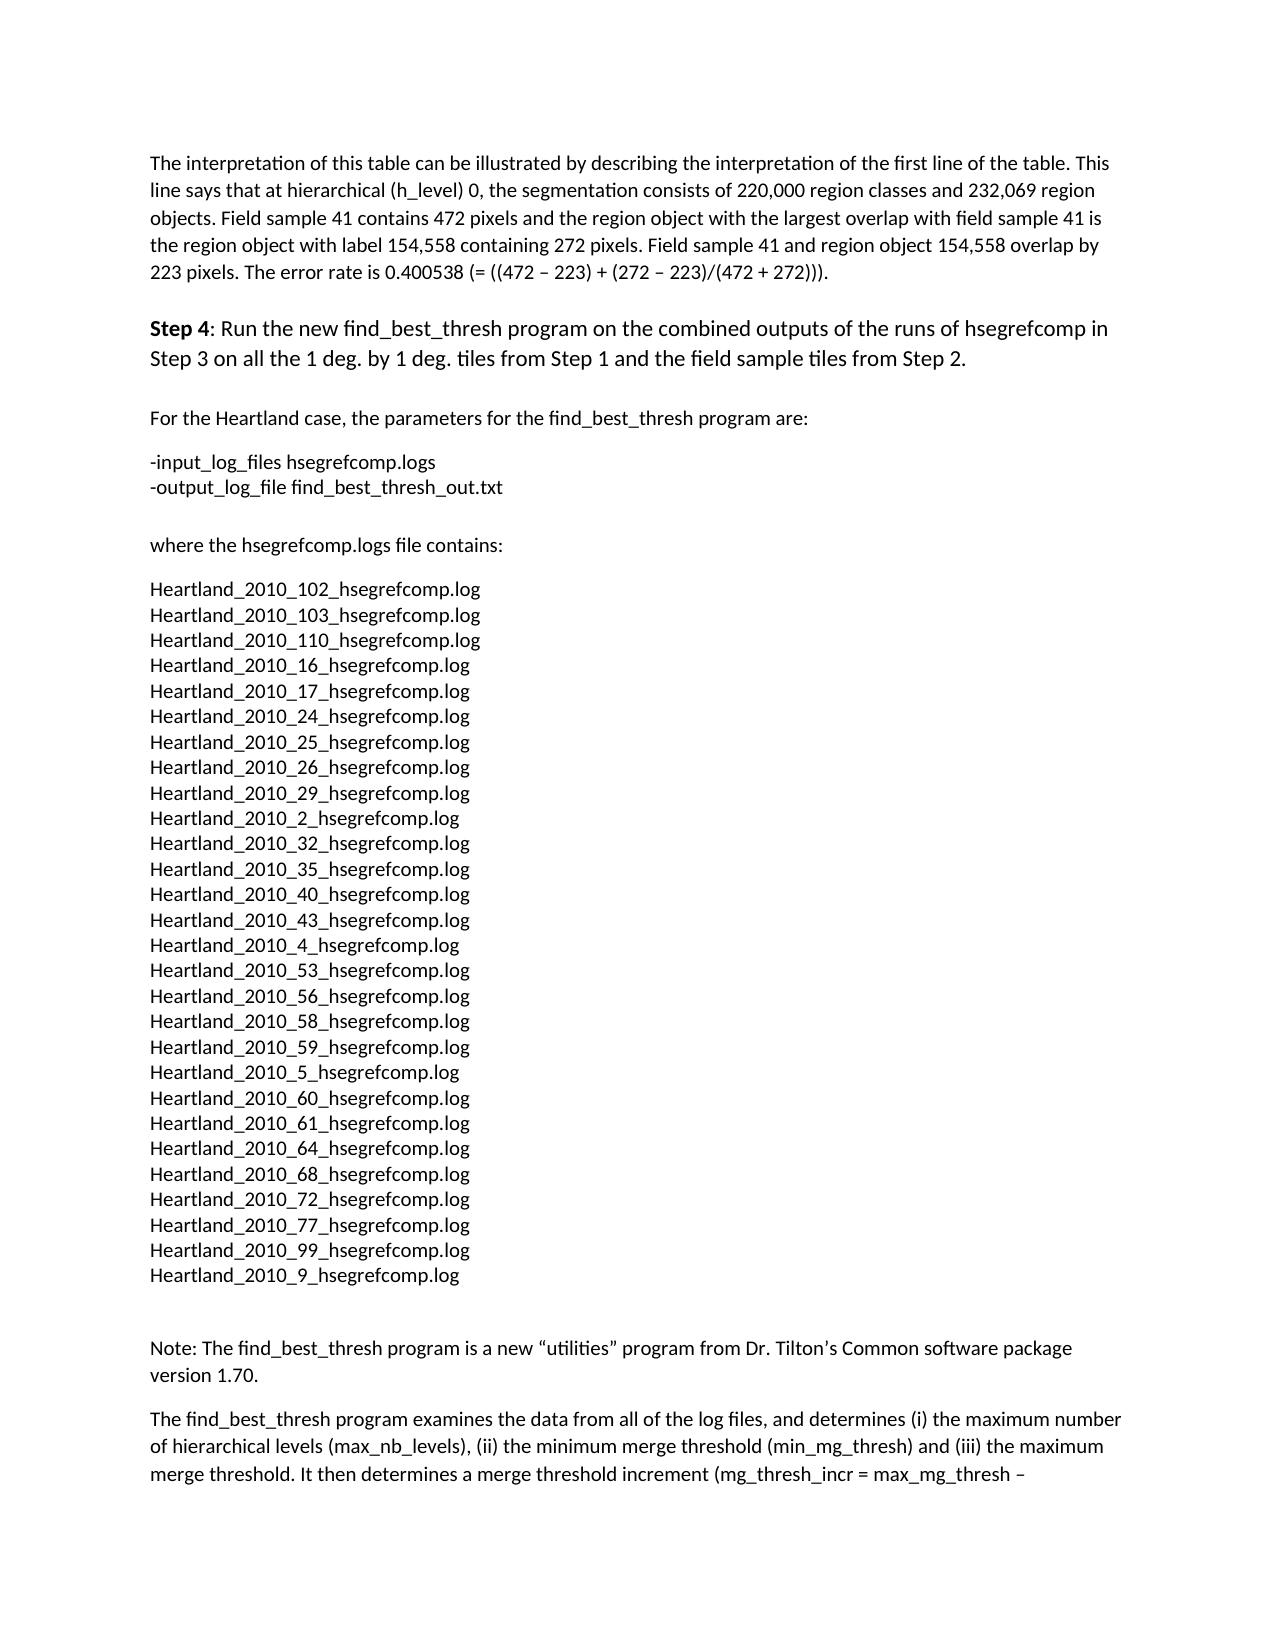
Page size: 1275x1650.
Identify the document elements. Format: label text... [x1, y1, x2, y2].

text Heartland_2010_77_hsegrefcomp.log [150, 1212, 1125, 1237]
list Step 4: Run the new find_best_thresh program on the combined outputs of the runs of hsegrefcomp in Step 3 on all the 1 deg. by 1 deg. tiles from Step 1 and the field sample tiles from Step 2. [150, 314, 1125, 373]
text Heartland_2010_56_hsegrefcomp.log [150, 983, 1125, 1008]
list -output_log_file find_best_thresh_out.txt [150, 474, 1125, 500]
list where the hsegrefcomp.logs file contains: [150, 532, 1125, 557]
text Heartland_2010_64_hsegrefcomp.log [150, 1136, 1125, 1161]
text Heartland_2010_58_hsegrefcomp.log [150, 1008, 1125, 1034]
text Heartland_2010_68_hsegrefcomp.log [150, 1161, 1125, 1186]
text Heartland_2010_72_hsegrefcomp.log [150, 1186, 1125, 1212]
text Heartland_2010_2_hsegrefcomp.log [150, 805, 1125, 831]
text Heartland_2010_59_hsegrefcomp.log [150, 1034, 1125, 1059]
text Heartland_2010_110_hsegrefcomp.log [150, 627, 1125, 653]
text Heartland_2010_9_hsegrefcomp.log [150, 1263, 1125, 1288]
text -input_log_files hsegrefcomp.logs [150, 449, 1125, 474]
text Heartland_2010_25_hsegrefcomp.log [150, 729, 1125, 754]
text Heartland_2010_17_hsegrefcomp.log [150, 678, 1125, 703]
text Heartland_2010_102_hsegrefcomp.log [150, 576, 1125, 602]
text Heartland_2010_103_hsegrefcomp.log [150, 602, 1125, 627]
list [150, 1406, 1125, 1487]
text Heartland_2010_35_hsegrefcomp.log [150, 856, 1125, 881]
text Heartland_2010_5_hsegrefcomp.log [150, 1059, 1125, 1085]
list For the Heartland case, the parameters for the find_best_thresh program are: [150, 405, 1125, 430]
text Note: The find_best_thresh program is a new “utilities” program from Dr. Tilton’s Common software package version 1.70. [150, 1335, 1125, 1388]
text Heartland_2010_4_hsegrefcomp.log [150, 932, 1125, 958]
text Heartland_2010_32_hsegrefcomp.log [150, 831, 1125, 856]
text Heartland_2010_40_hsegrefcomp.log [150, 881, 1125, 907]
text Heartland_2010_24_hsegrefcomp.log [150, 703, 1125, 729]
text The interpretation of this table can be illustrated by describing the interpretation of the first line of the table. This line says that at hierarchical (h_level) 0, the segmentation consists of 220,000 region classes and 232,069 region objects. Field sample 41 contains 472 pixels and the region object with the largest overlap with field sample 41 is the region object with label 154,558 containing 272 pixels. Field sample 41 and region object 154,558 overlap by 223 pixels. The error rate is 0.400538 (= ((472 – 223) + (272 – 223)/(472 + 272))). [150, 150, 1125, 285]
text Heartland_2010_99_hsegrefcomp.log [150, 1237, 1125, 1263]
text Heartland_2010_26_hsegrefcomp.log [150, 754, 1125, 780]
text Heartland_2010_61_hsegrefcomp.log [150, 1110, 1125, 1136]
text Heartland_2010_60_hsegrefcomp.log [150, 1085, 1125, 1110]
text Heartland_2010_43_hsegrefcomp.log [150, 907, 1125, 932]
text Heartland_2010_16_hsegrefcomp.log [150, 653, 1125, 678]
text Heartland_2010_53_hsegrefcomp.log [150, 958, 1125, 983]
text Heartland_2010_29_hsegrefcomp.log [150, 780, 1125, 805]
